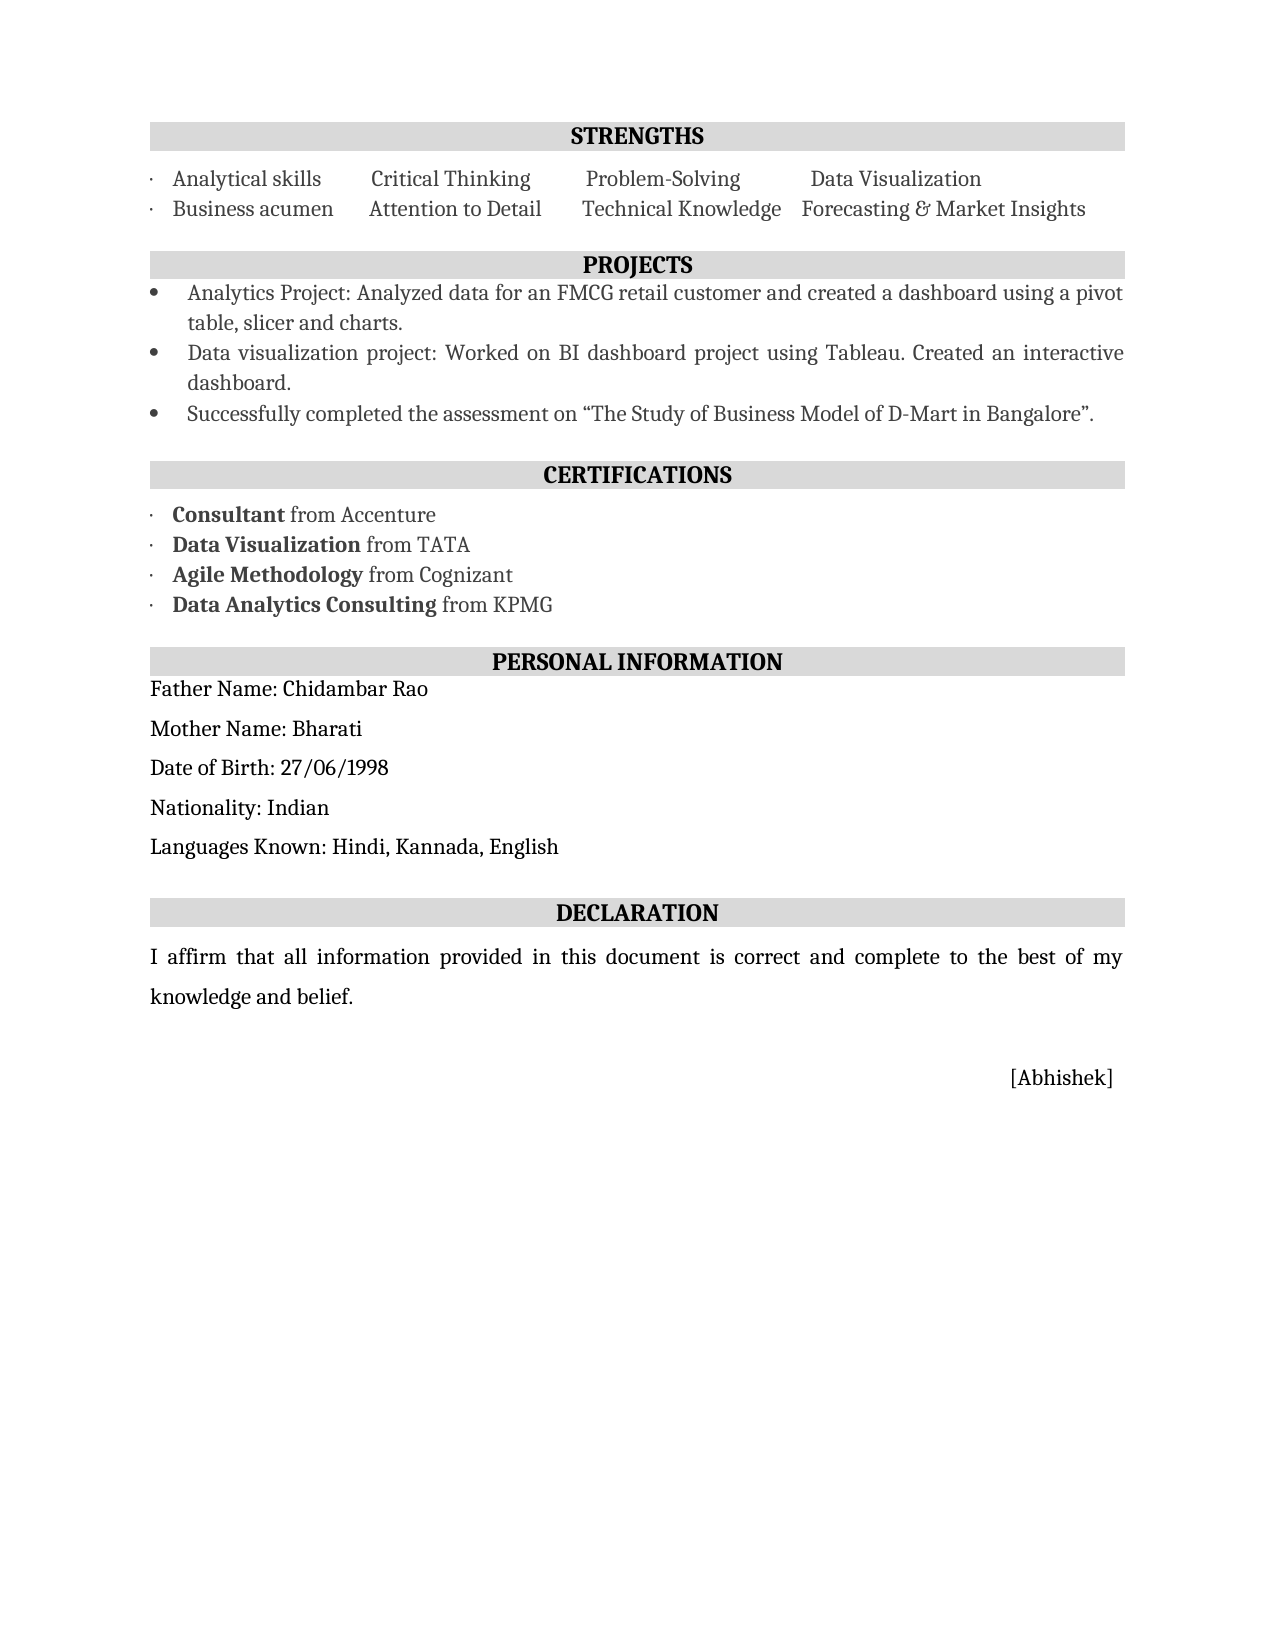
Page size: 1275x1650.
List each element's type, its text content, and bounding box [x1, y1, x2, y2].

list Agile Methodology from Cognizant [150, 562, 1125, 588]
text Mother Name: Bharati [150, 716, 1125, 742]
list Successfully completed the assessment on “The Study of Business Model of D-Mart in Bangalore”. [150, 400, 1125, 427]
text Languages Known: Hindi, Kannada, English [150, 834, 1125, 860]
list Analytics Project: Analyzed data for an FMCG retail customer and created a dashboard using a pivot table, slicer and charts. [150, 279, 1125, 336]
text PERSONAL INFORMATION [150, 647, 1125, 676]
list Data Visualization from TATA [150, 532, 1125, 558]
list Consultant from Accenture [150, 502, 1125, 528]
text STRENGTHS [150, 122, 1125, 151]
list Analytical skills Critical Thinking Problem-Solving Data Visualization [150, 165, 1125, 192]
text Date of Birth: 27/06/1998 [150, 755, 1125, 781]
text Nationality: Indian [150, 794, 1125, 821]
text CERTIFICATIONS [150, 461, 1125, 489]
text DECLARATION [150, 898, 1125, 927]
text PROJECTS [150, 251, 1125, 279]
text [Abhishek] [150, 1065, 1125, 1091]
list Business acumen Attention to Detail Technical Knowledge Forecasting & Market Insights [150, 196, 1125, 222]
text Father Name: Chidambar Rao [150, 676, 1125, 702]
list Data Analytics Consulting from KPMG [150, 592, 1125, 618]
list Data visualization project: Worked on BI dashboard project using Tableau. Created an interactive dashboard. [150, 340, 1125, 397]
text I affirm that all information provided in this document is correct and complete to the best of my knowledge and belief. [150, 944, 1125, 1010]
